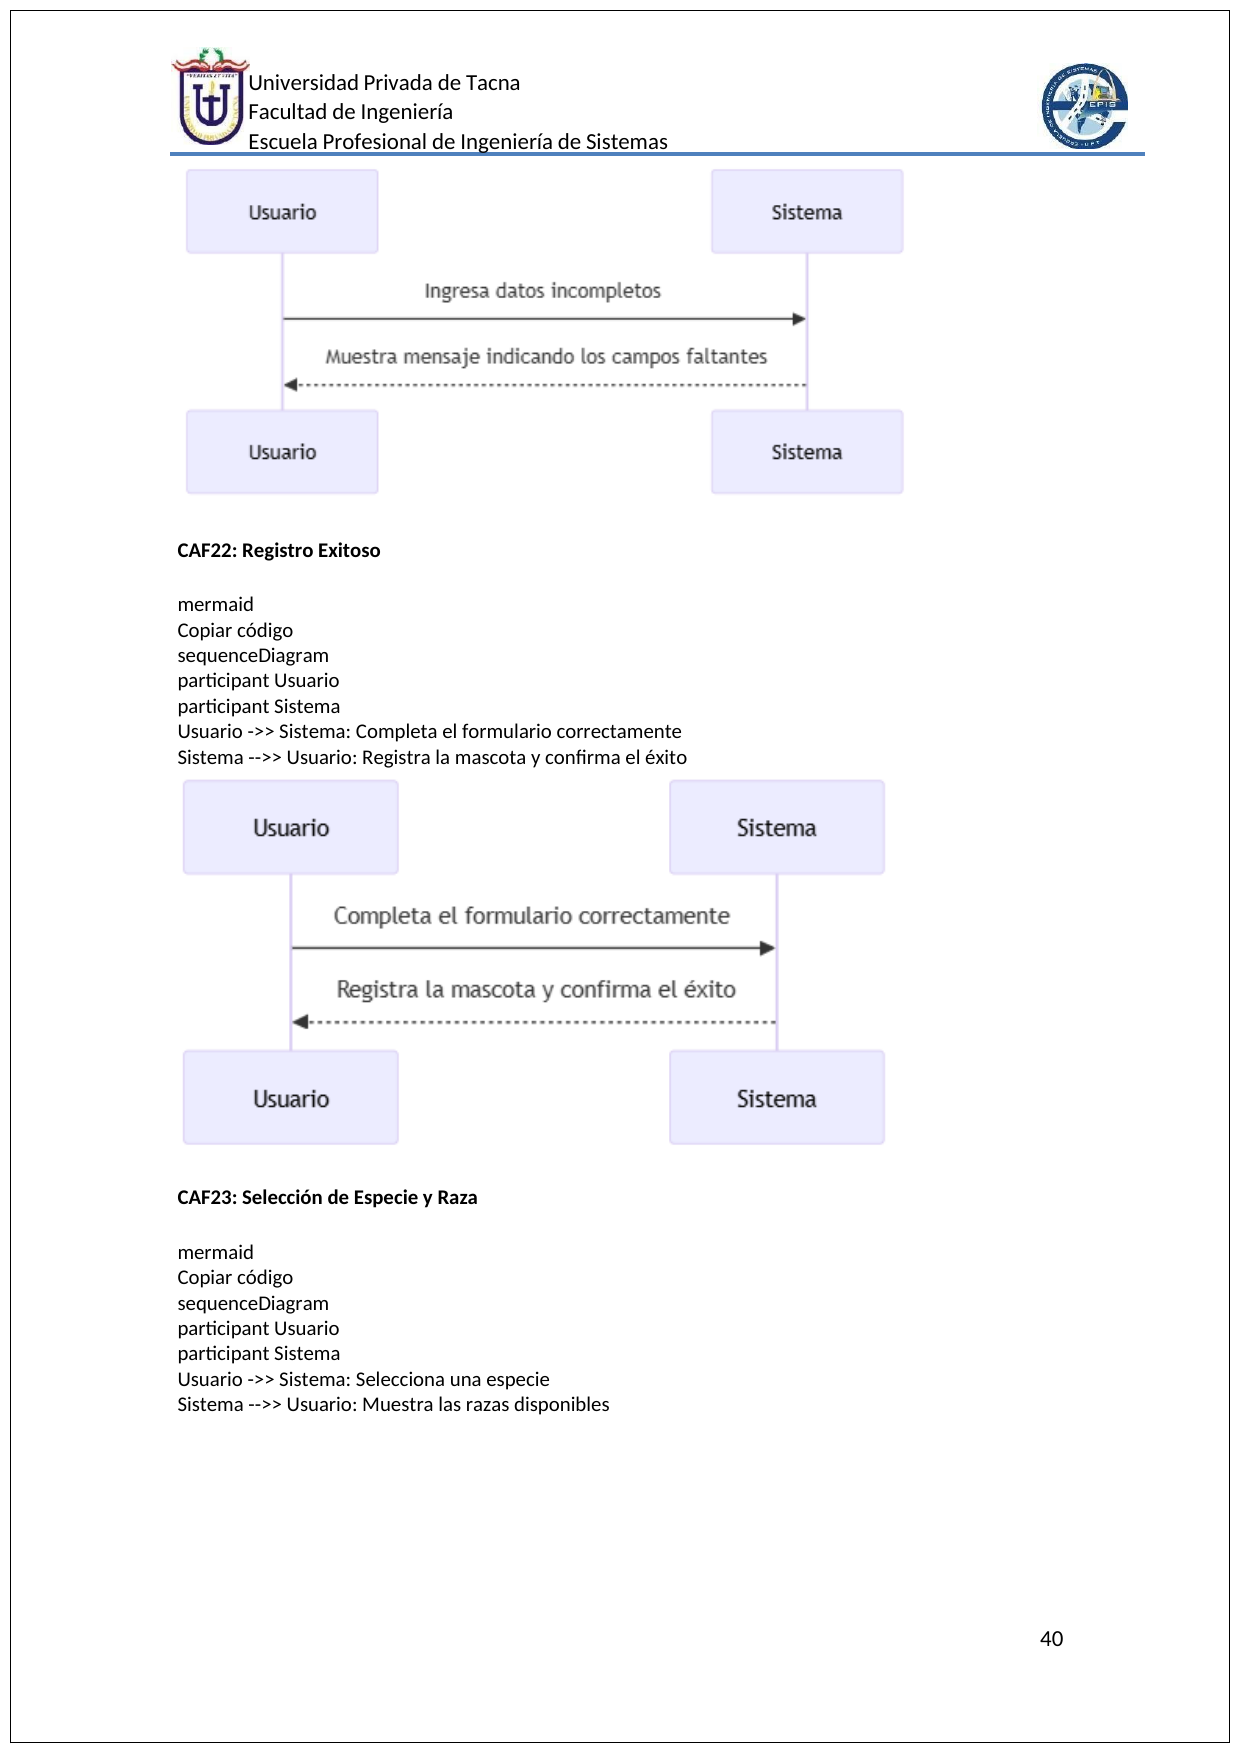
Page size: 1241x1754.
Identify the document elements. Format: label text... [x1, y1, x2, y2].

text sequenceDiagram [177, 1290, 1063, 1315]
text participant Usuario [177, 668, 1063, 693]
text mermaid [177, 591, 1063, 617]
picture [1037, 63, 1128, 149]
text sequenceDiagram [177, 642, 1063, 668]
text mermaid [177, 1239, 1063, 1264]
text CAF22: Registro Exitoso [177, 537, 1063, 562]
text Usuario ->> Sistema: Selecciona una especie [177, 1366, 1063, 1391]
picture [171, 47, 250, 145]
text Copiar código [177, 617, 1063, 642]
text Sistema -->> Usuario: Registra la mascota y confirma el éxito [177, 744, 1063, 769]
picture [177, 157, 915, 508]
text CAF23: Selección de Especie y Raza [177, 1184, 1063, 1210]
text Usuario ->> Sistema: Completa el formulario correctamente [177, 718, 1063, 744]
text Sistema -->> Usuario: Muestra las razas disponibles [177, 1391, 1063, 1417]
text participant Sistema [177, 693, 1063, 718]
text participant Usuario [177, 1315, 1063, 1341]
text participant Sistema [177, 1341, 1063, 1366]
picture [177, 769, 901, 1156]
text Copiar código [177, 1264, 1063, 1290]
